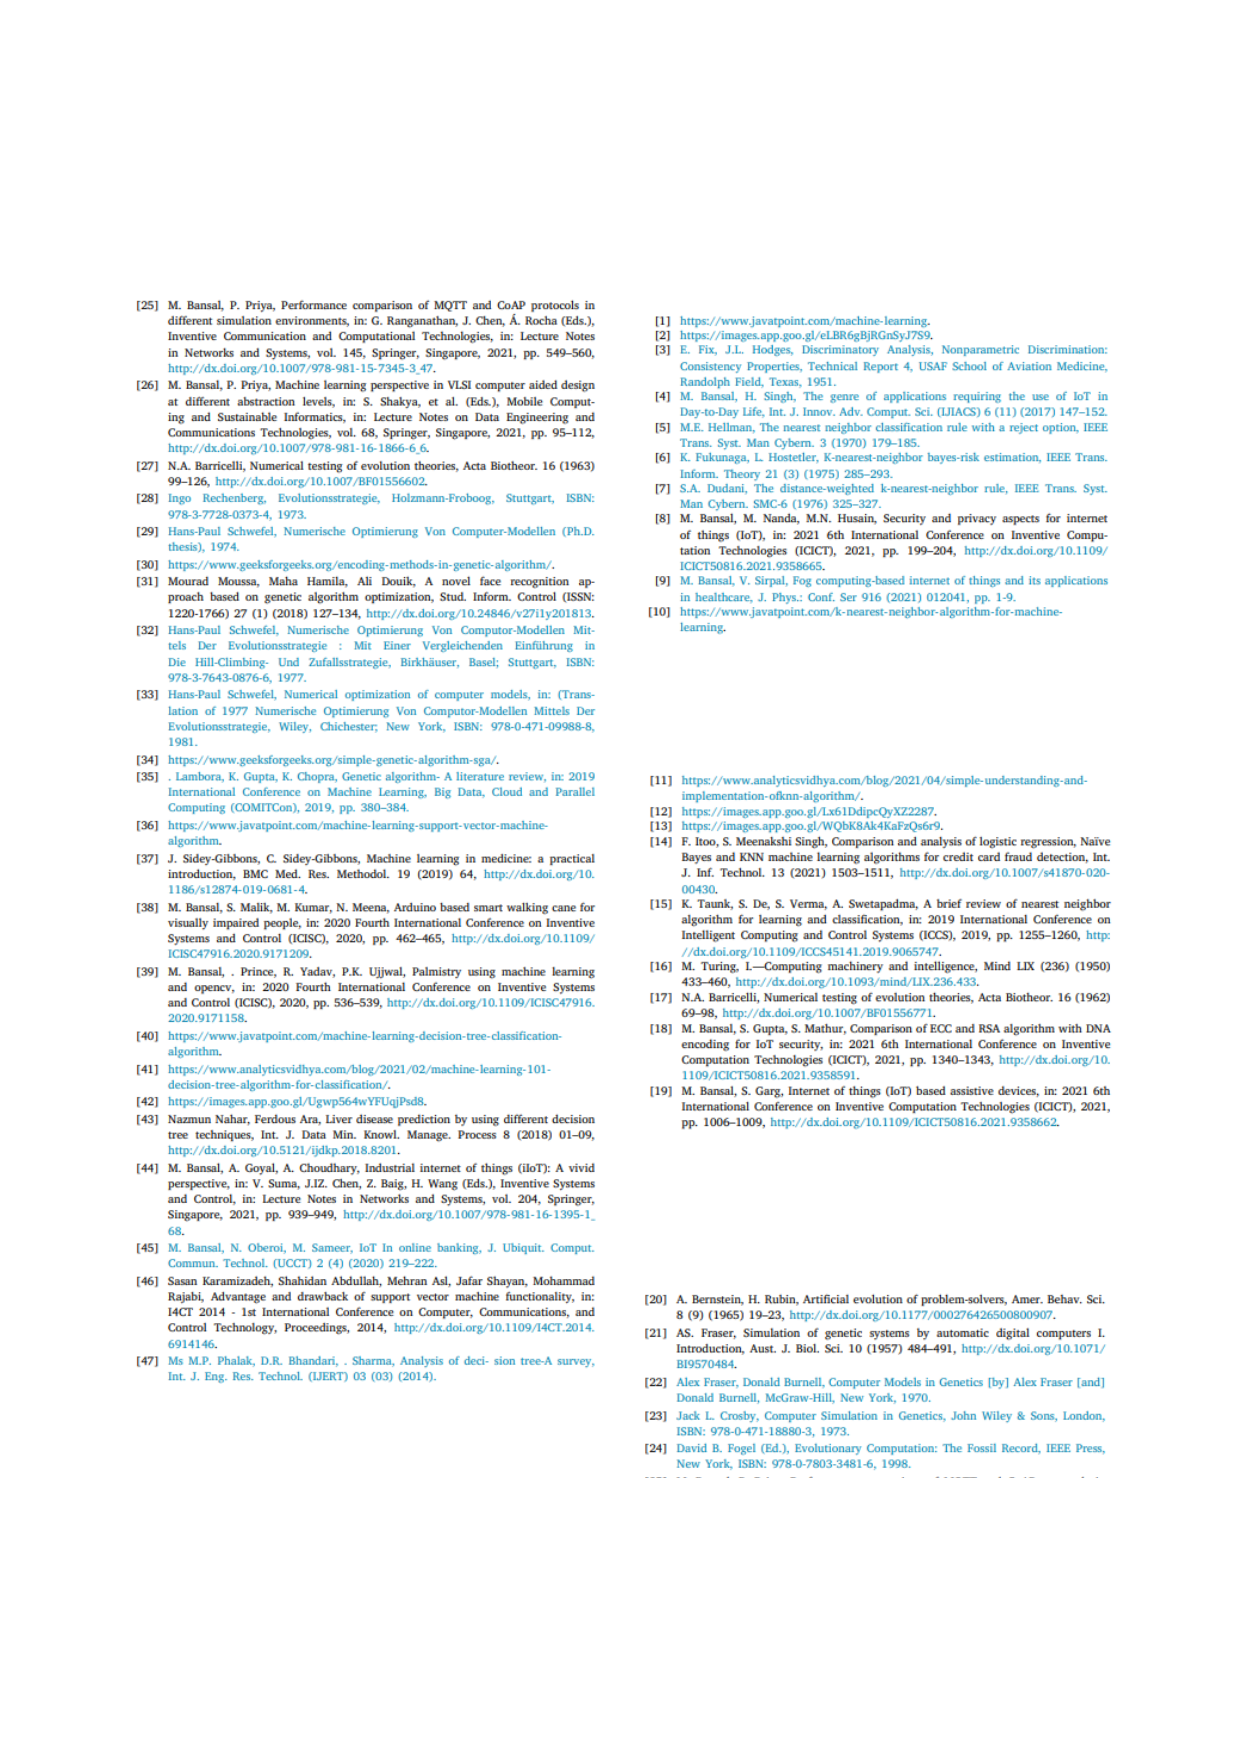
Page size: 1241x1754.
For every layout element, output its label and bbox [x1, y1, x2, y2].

picture [637, 295, 1122, 654]
picture [637, 1277, 1122, 1478]
picture [637, 758, 1122, 1149]
picture [118, 295, 603, 1397]
